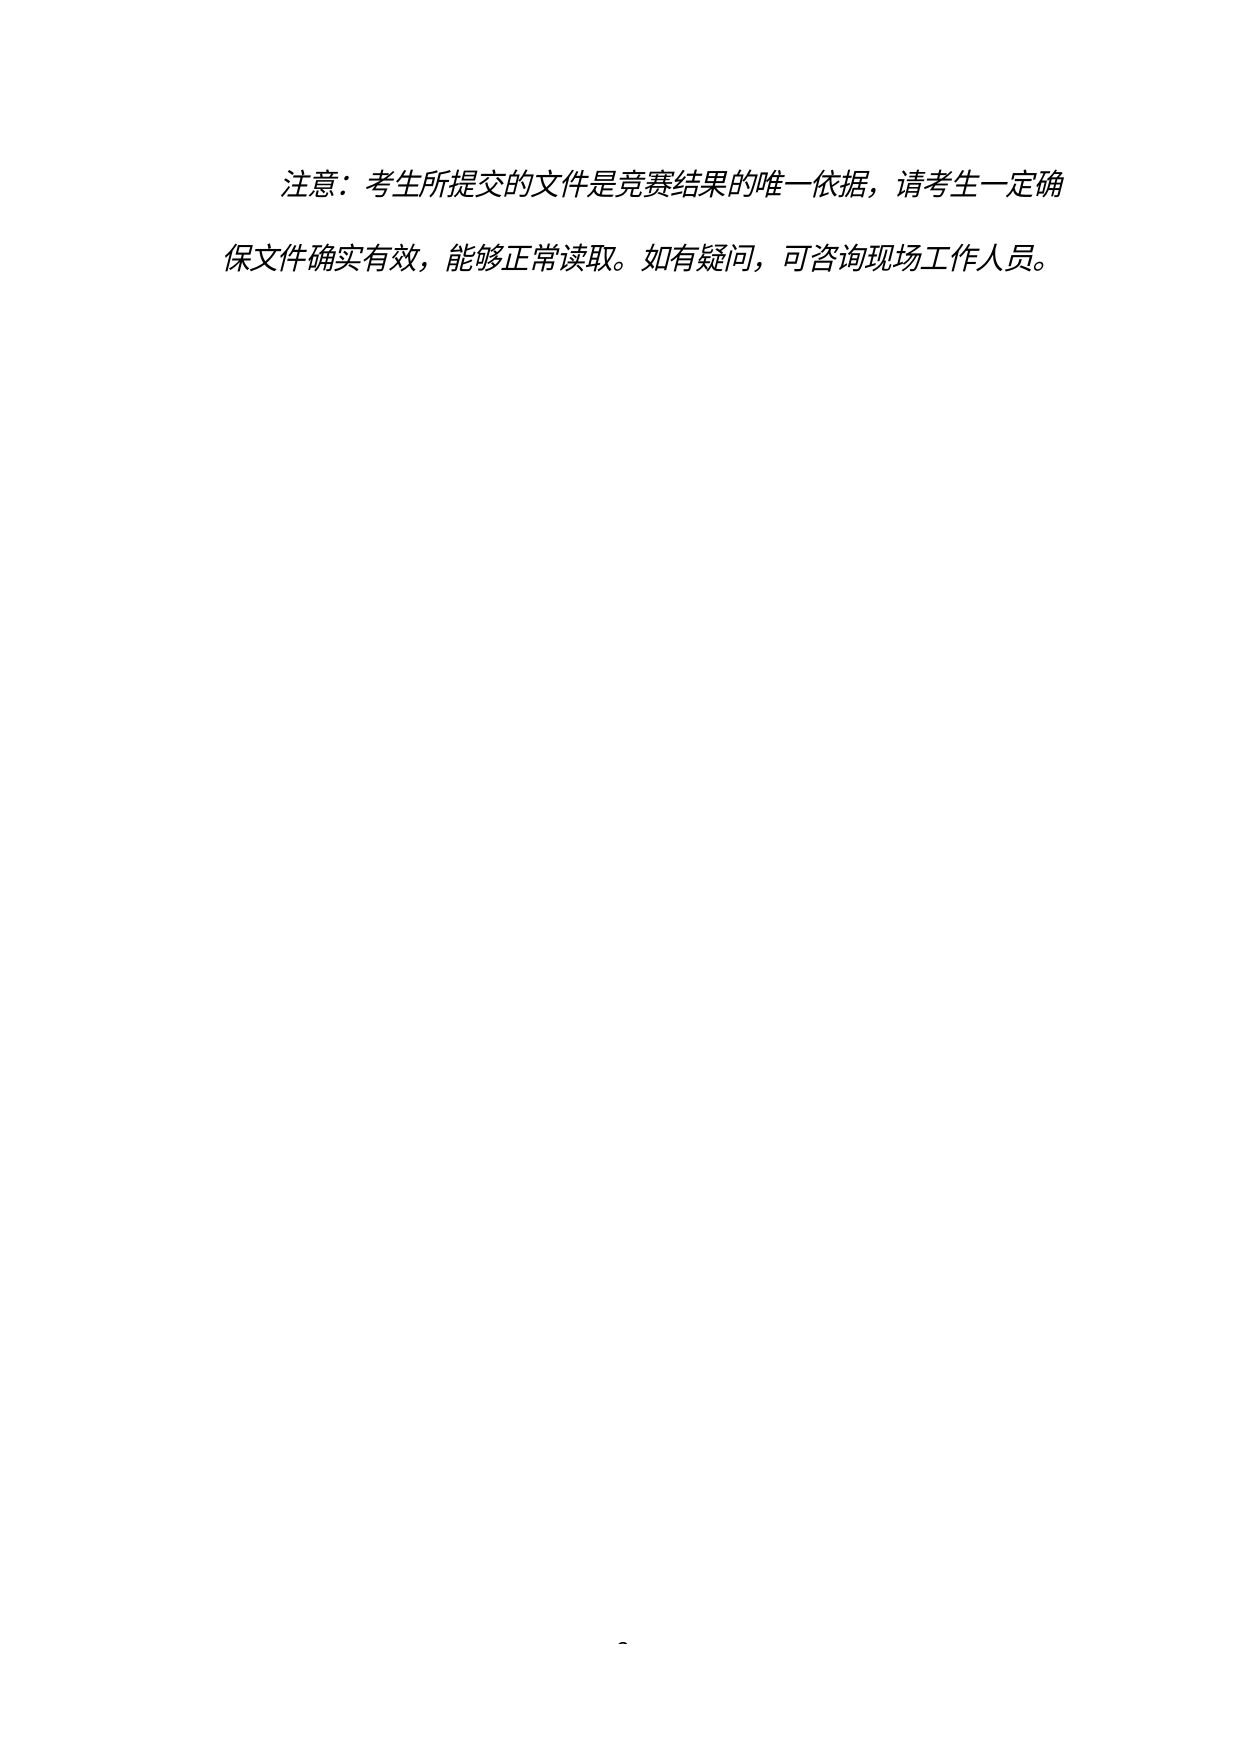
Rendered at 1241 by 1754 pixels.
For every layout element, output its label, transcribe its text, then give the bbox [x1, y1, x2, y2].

subtitle 注意：考生所提交的文件是竞赛结果的唯一依据，请考生一定确保文件确实有效，能够正常读取。如有疑问，可咨询现场工作人员。 [221, 161, 1063, 278]
